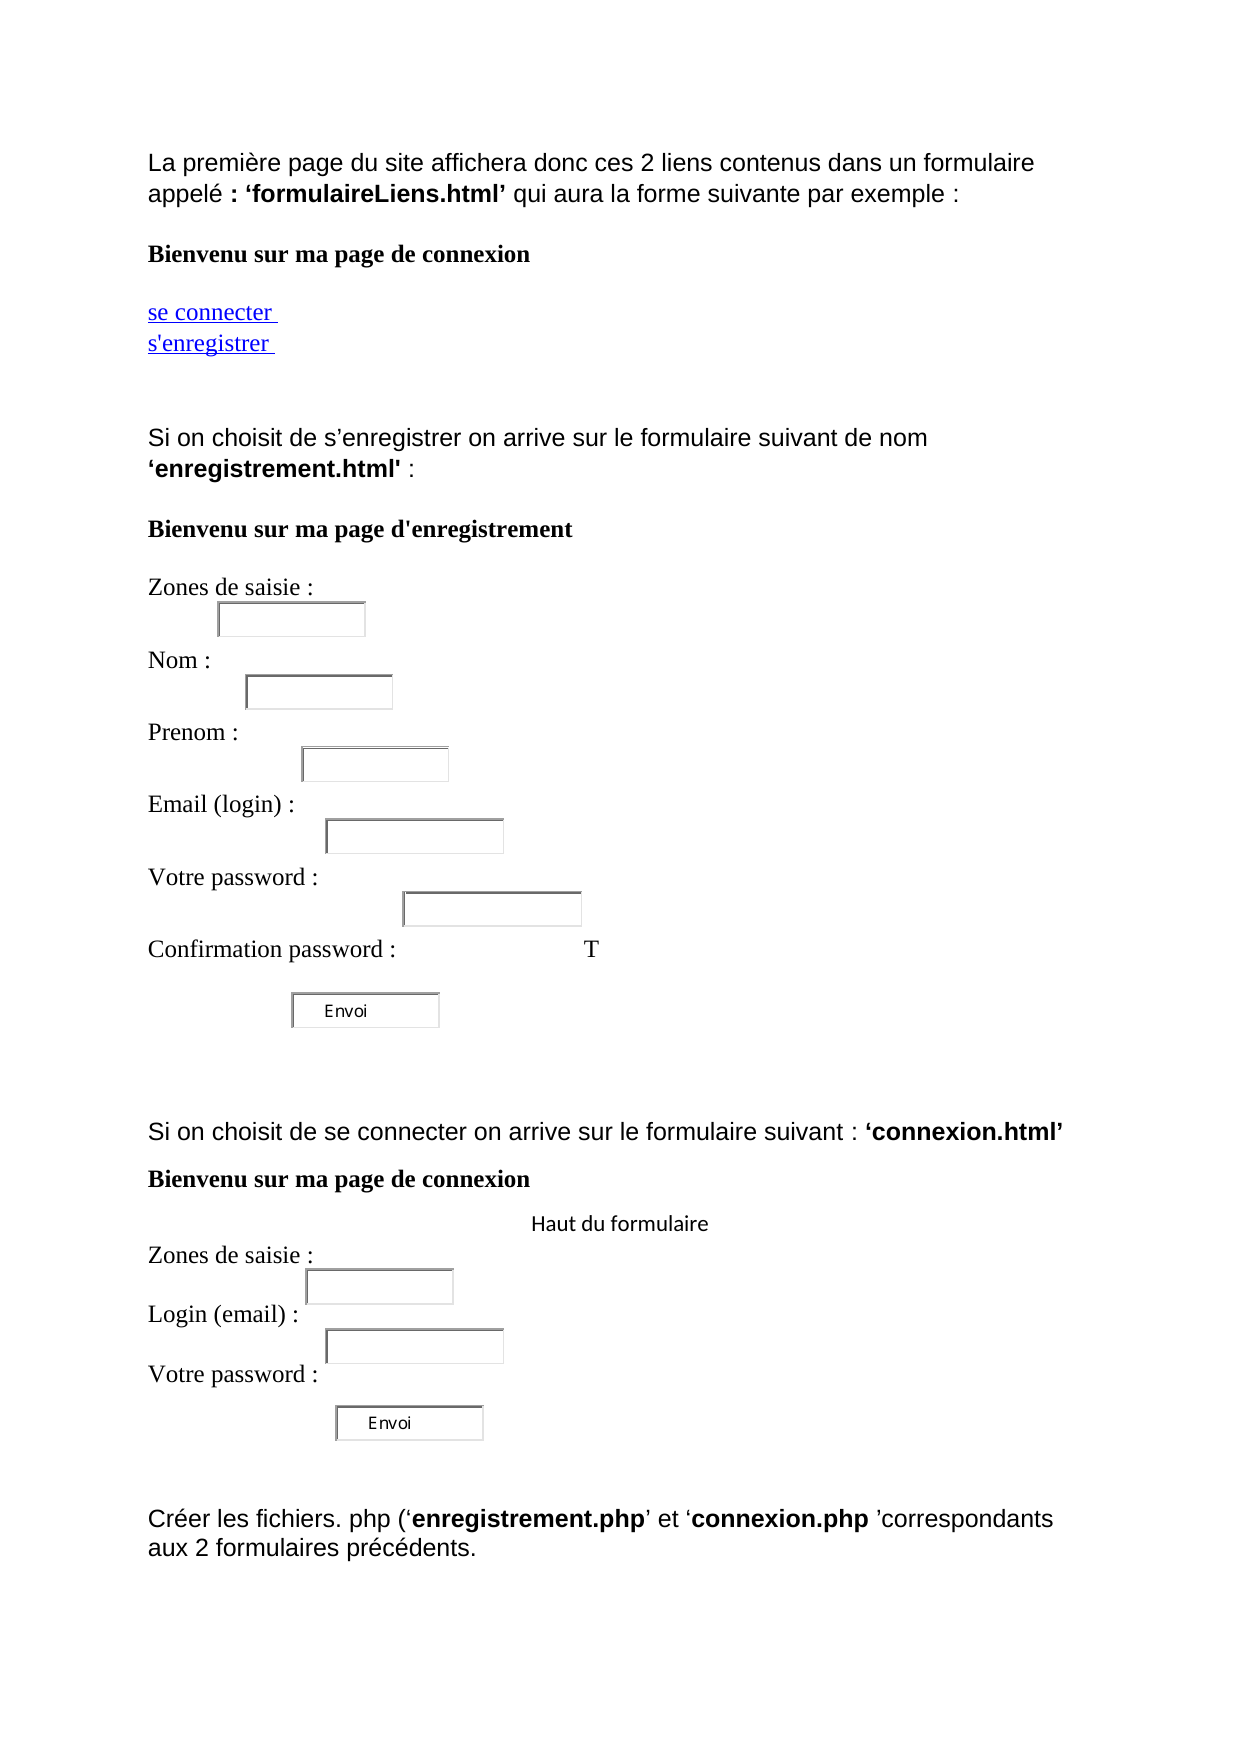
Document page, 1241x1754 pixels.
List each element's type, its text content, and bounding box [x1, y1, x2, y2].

text La première page du site affichera donc ces 2 liens contenus dans un formulaire appelé : ‘formulaireLiens.html’ qui aura la forme suivante par exemple : [148, 148, 1093, 207]
text se connecter s'enregistrer [148, 297, 1093, 357]
text Haut du formulaire [148, 1209, 1093, 1240]
text Si on choisit de s’enregistrer on arrive sur le formulaire suivant de nom ‘enregistrement.html' : [148, 423, 1093, 483]
text Bienvenu sur ma page de connexion [148, 1164, 1093, 1193]
text Zones de saisie : Login (email) : Votre password : [148, 1240, 1093, 1388]
text Si on choisit de se connecter on arrive sur le formulaire suivant : ‘connexion.html’ [148, 1116, 1093, 1145]
text Zones de saisie : Nom : Prenom : Email (login) : Votre password : Confirmation password : T [148, 572, 1093, 963]
text Créer les fichiers. php (‘enregistrement.php’ et ‘connexion.php ’correspondants aux 2 formulaires précédents. [148, 1504, 1093, 1562]
text Bienvenu sur ma page d'enregistrement [148, 514, 1093, 543]
text Bienvenu sur ma page de connexion [148, 239, 1093, 268]
